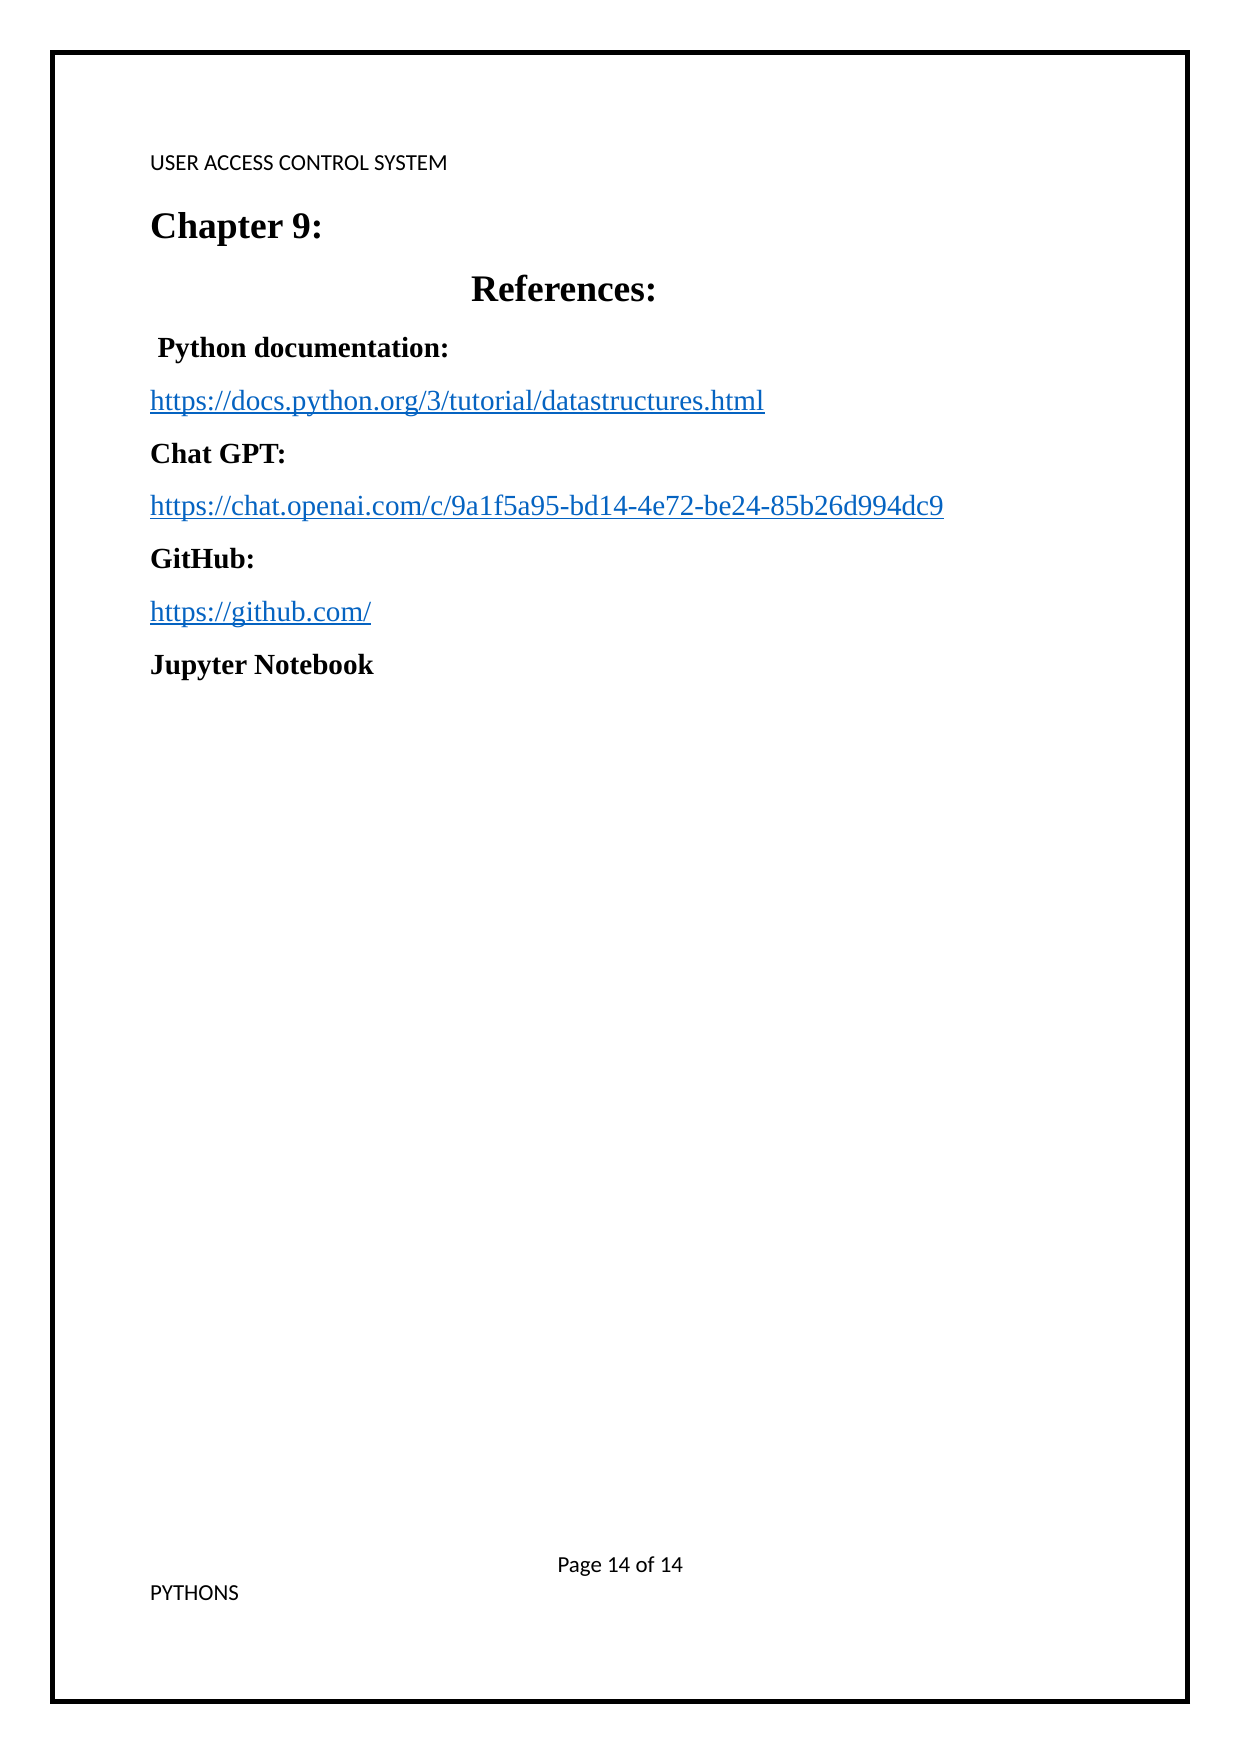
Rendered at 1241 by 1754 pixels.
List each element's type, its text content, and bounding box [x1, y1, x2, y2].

text Python documentation: [150, 330, 1090, 364]
text References: [150, 267, 1090, 310]
text GitHub: [150, 541, 1090, 575]
text Jupyter Notebook [150, 647, 1090, 681]
text https://github.com/ [150, 594, 1090, 628]
text Chapter 9: [150, 204, 1090, 247]
text https://docs.python.org/3/tutorial/datastructures.html [150, 383, 1090, 416]
text https://chat.openai.com/c/9a1f5a95-bd14-4e72-be24-85b26d994dc9 [150, 488, 1090, 522]
text Chat GPT: [150, 436, 1090, 469]
